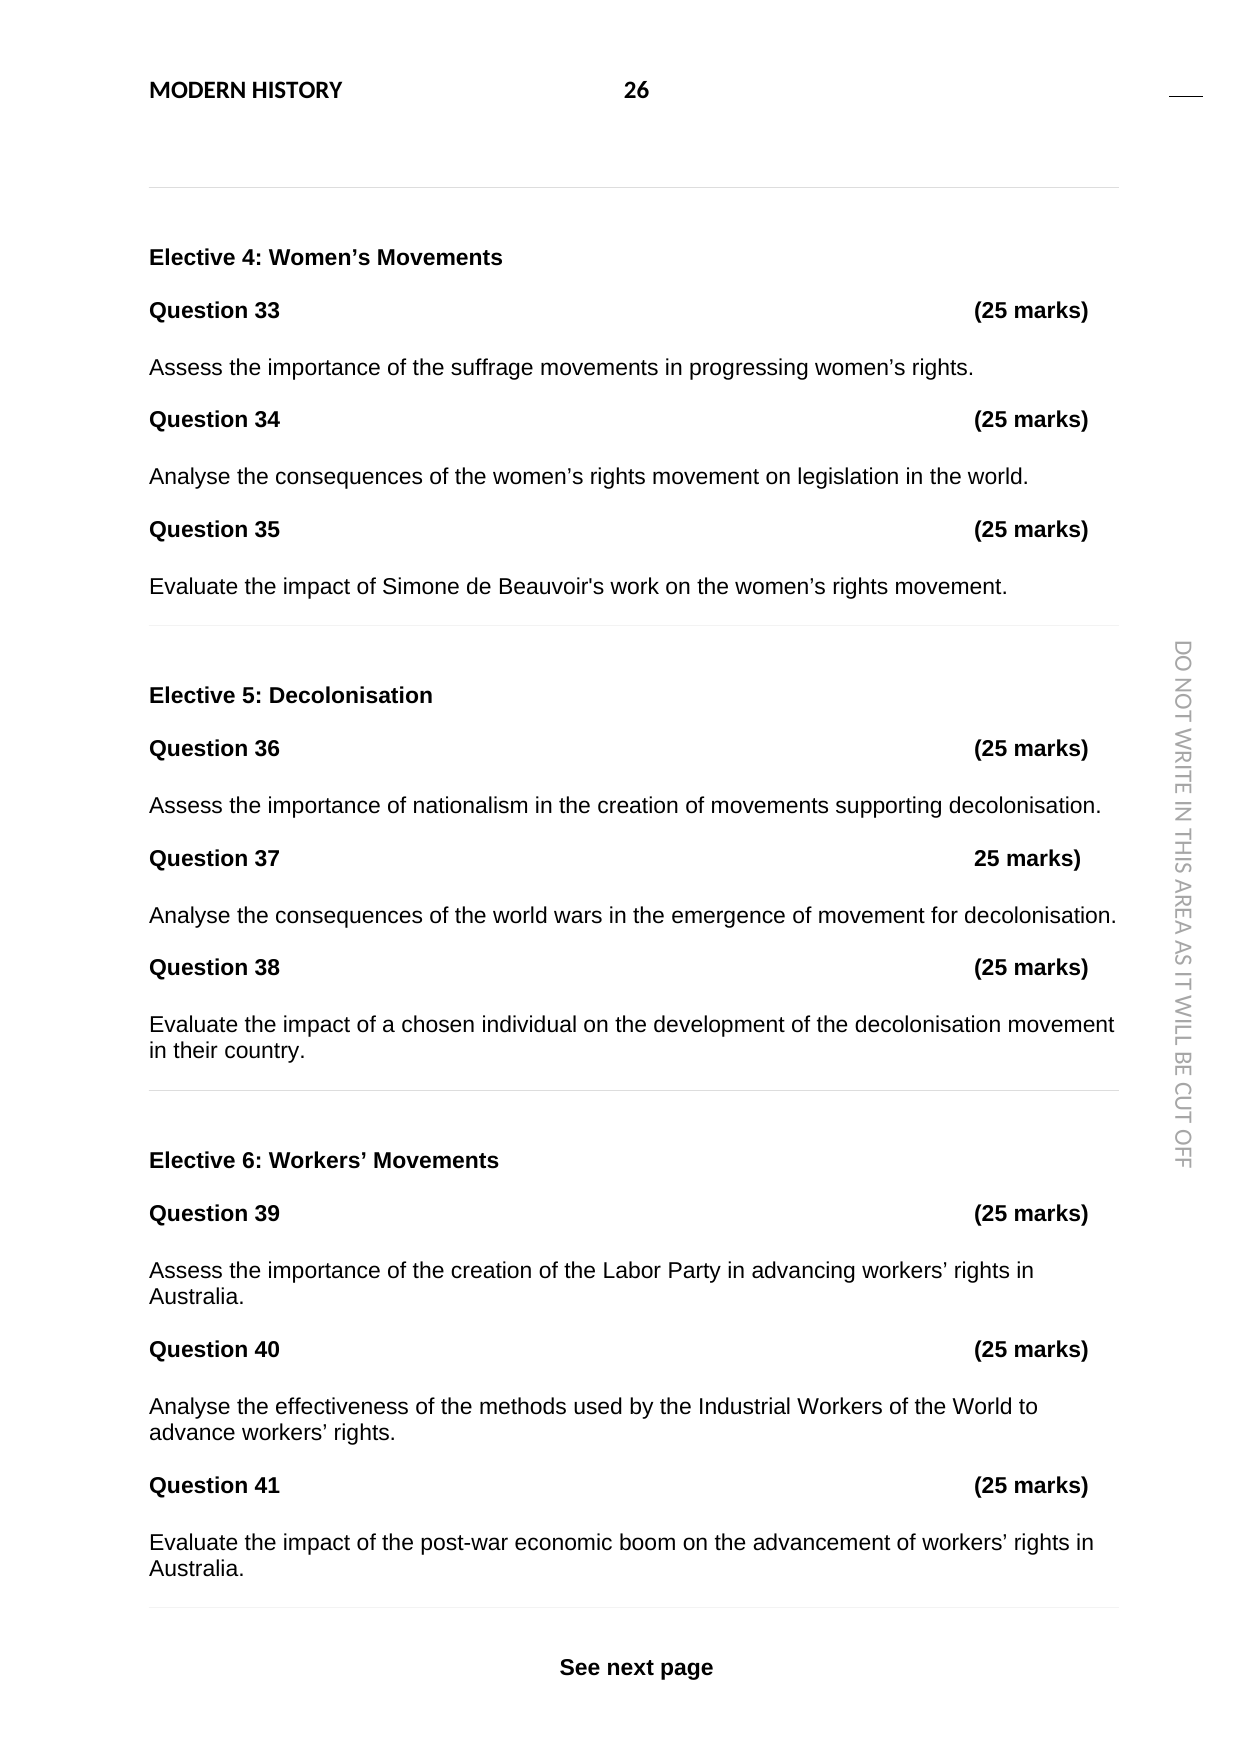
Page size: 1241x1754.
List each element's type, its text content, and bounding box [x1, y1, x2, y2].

text Question 37 25 marks) [149, 845, 1124, 902]
text Elective 4: Women’s Movements [149, 244, 1124, 270]
text Question 36 (25 marks) [149, 735, 1124, 792]
text Assess the importance of the creation of the Labor Party in advancing workers’ rights in Australia. [149, 1257, 1124, 1309]
text Question 40 (25 marks) [149, 1336, 1124, 1393]
text Question 41 (25 marks) [149, 1472, 1124, 1528]
text Elective 6: Workers’ Movements [149, 1147, 1124, 1173]
text Elective 5: Decolonisation [149, 656, 1124, 709]
text Analyse the consequences of the women’s rights movement on legislation in the world. [149, 463, 1124, 489]
text Question 35 (25 marks) [149, 516, 1124, 573]
text Analyse the effectiveness of the methods used by the Industrial Workers of the World to advance workers’ rights. [149, 1393, 1124, 1445]
text Question 34 (25 marks) [149, 406, 1124, 463]
text Evaluate the impact of the post-war economic boom on the advancement of workers’ rights in Australia. [149, 1528, 1124, 1581]
text Analyse the consequences of the world wars in the emergence of movement for decolonisation. [149, 902, 1124, 928]
text Assess the importance of the suffrage movements in progressing women’s rights. [149, 354, 1124, 380]
text Question 38 (25 marks) [149, 954, 1124, 1011]
text Question 33 (25 marks) [149, 297, 1124, 354]
text Question 39 (25 marks) [149, 1200, 1124, 1257]
text Evaluate the impact of a chosen individual on the development of the decolonisation movement in their country. [149, 1011, 1124, 1064]
text Assess the importance of nationalism in the creation of movements supporting decolonisation. [149, 792, 1124, 818]
text Evaluate the impact of Simone de Beauvoir's work on the women’s rights movement. [149, 573, 1124, 599]
